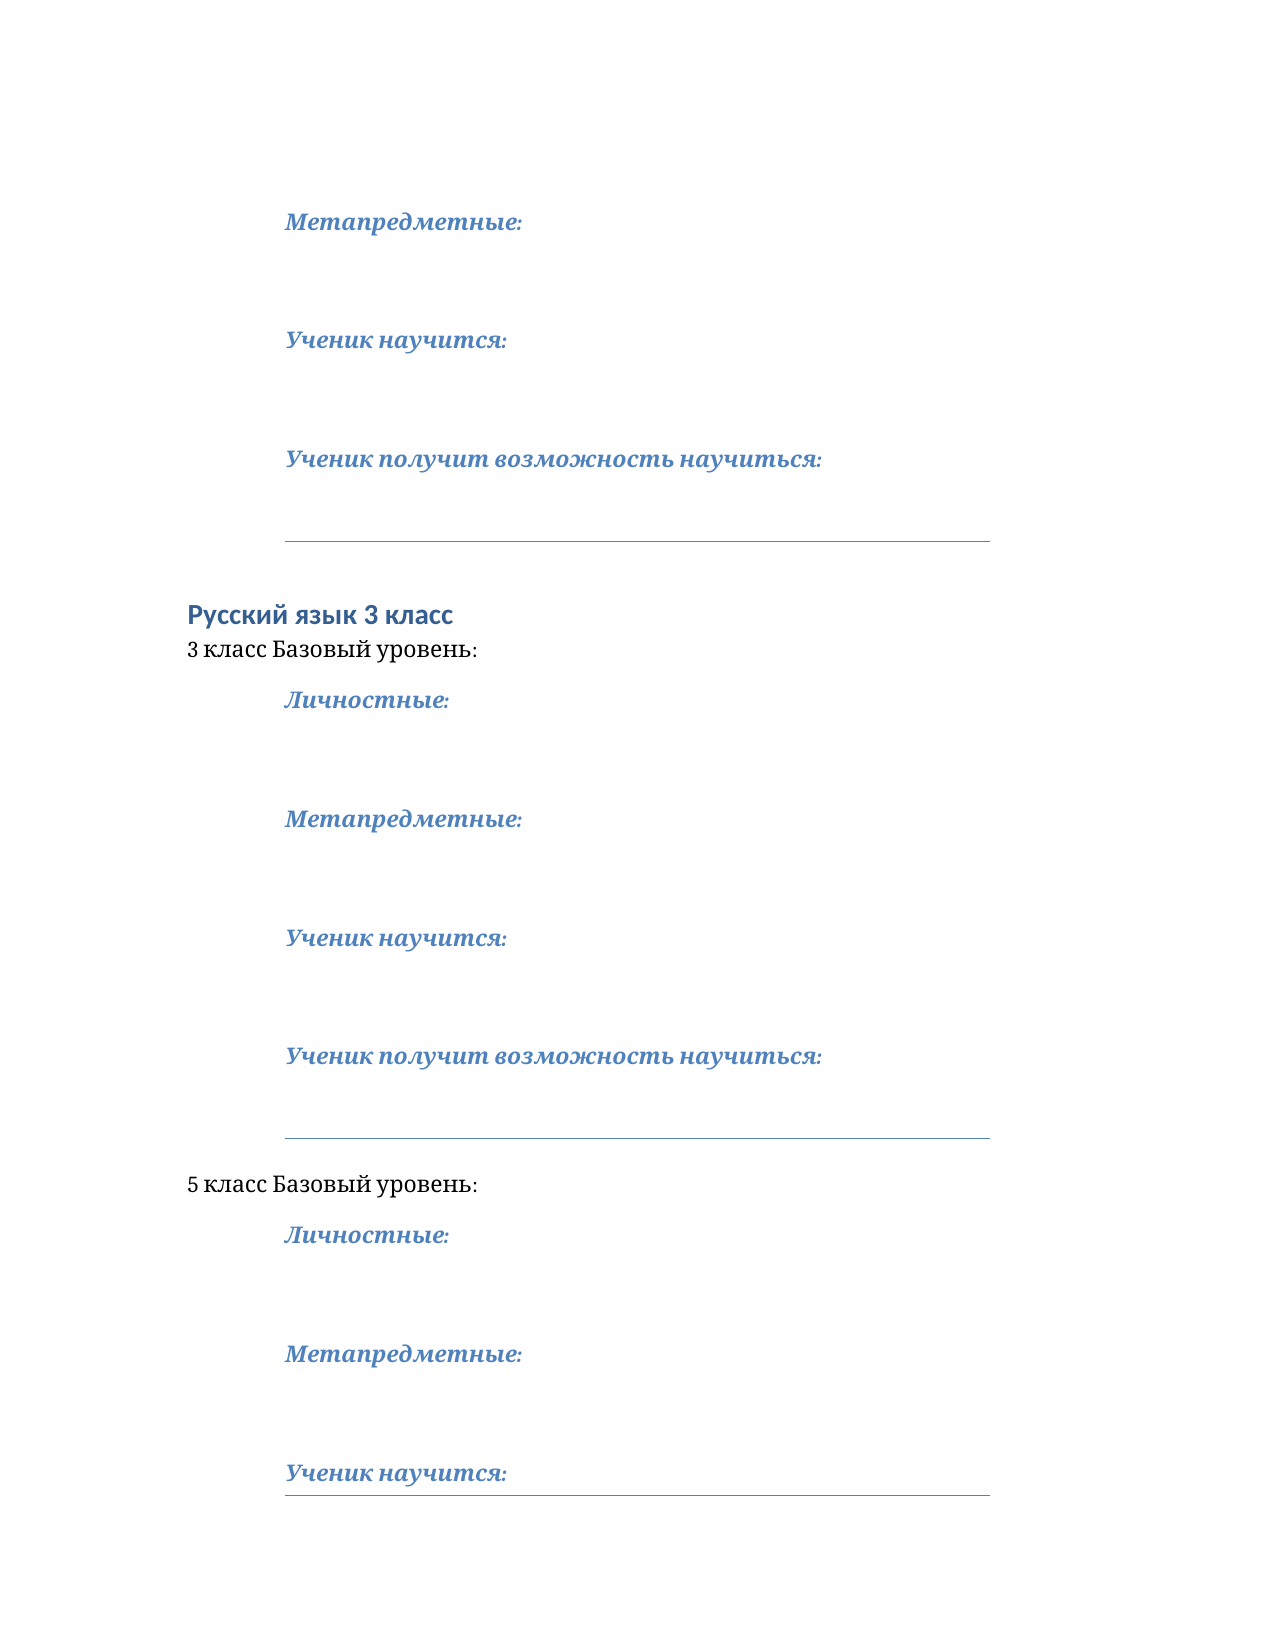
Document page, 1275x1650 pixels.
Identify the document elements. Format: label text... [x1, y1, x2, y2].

text Ученик научится: [285, 925, 990, 952]
text 3 класс Базовый уровень: [187, 637, 1087, 663]
text Ученик научится: [285, 328, 990, 354]
text Метапредметные: [285, 1342, 990, 1368]
text Личностные: [285, 688, 990, 714]
text Ученик научится: [285, 1461, 990, 1495]
text Метапредметные: [285, 807, 990, 833]
text Ученик получит возможность научиться: [285, 447, 990, 473]
text 5 класс Базовый уровень: [187, 1172, 1087, 1198]
text Метапредметные: [285, 209, 990, 236]
subtitle Русский язык 3 класс [187, 596, 1087, 631]
text Личностные: [285, 1223, 990, 1249]
text Ученик получит возможность научиться: [285, 1044, 990, 1070]
